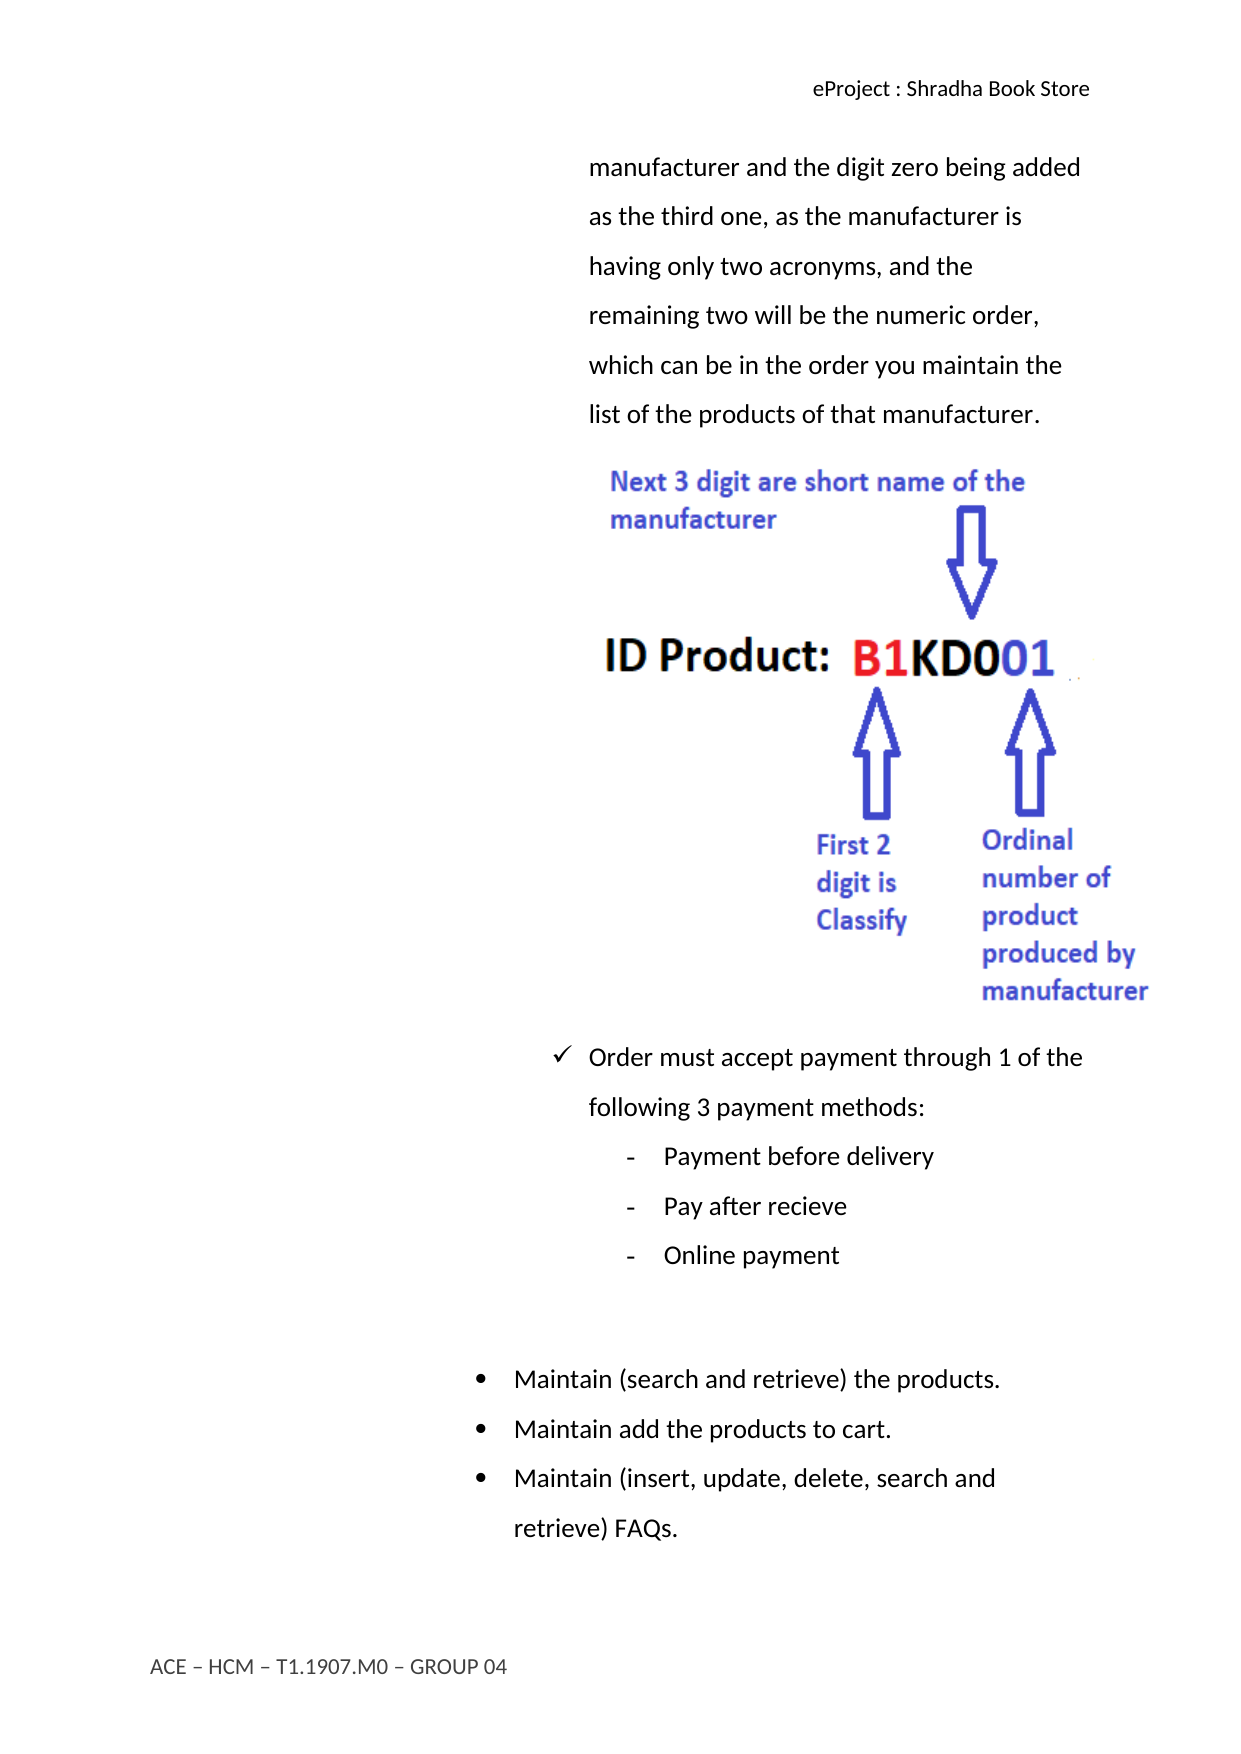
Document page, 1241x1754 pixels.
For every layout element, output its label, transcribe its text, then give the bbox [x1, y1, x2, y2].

list Order must accept payment through 1 of the following 3 payment methods: [551, 1041, 1090, 1123]
list Online payment [626, 1238, 1090, 1271]
list Maintain (search and retrieve) the products. [476, 1362, 1090, 1395]
list Maintain add the products to cart. [476, 1412, 1090, 1445]
list Pay after recieve [626, 1189, 1090, 1222]
list Maintain (insert, update, delete, search and retrieve) FAQs. [476, 1461, 1090, 1544]
list Payment before delivery [626, 1139, 1090, 1172]
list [551, 150, 1090, 430]
picture [588, 446, 1169, 1027]
